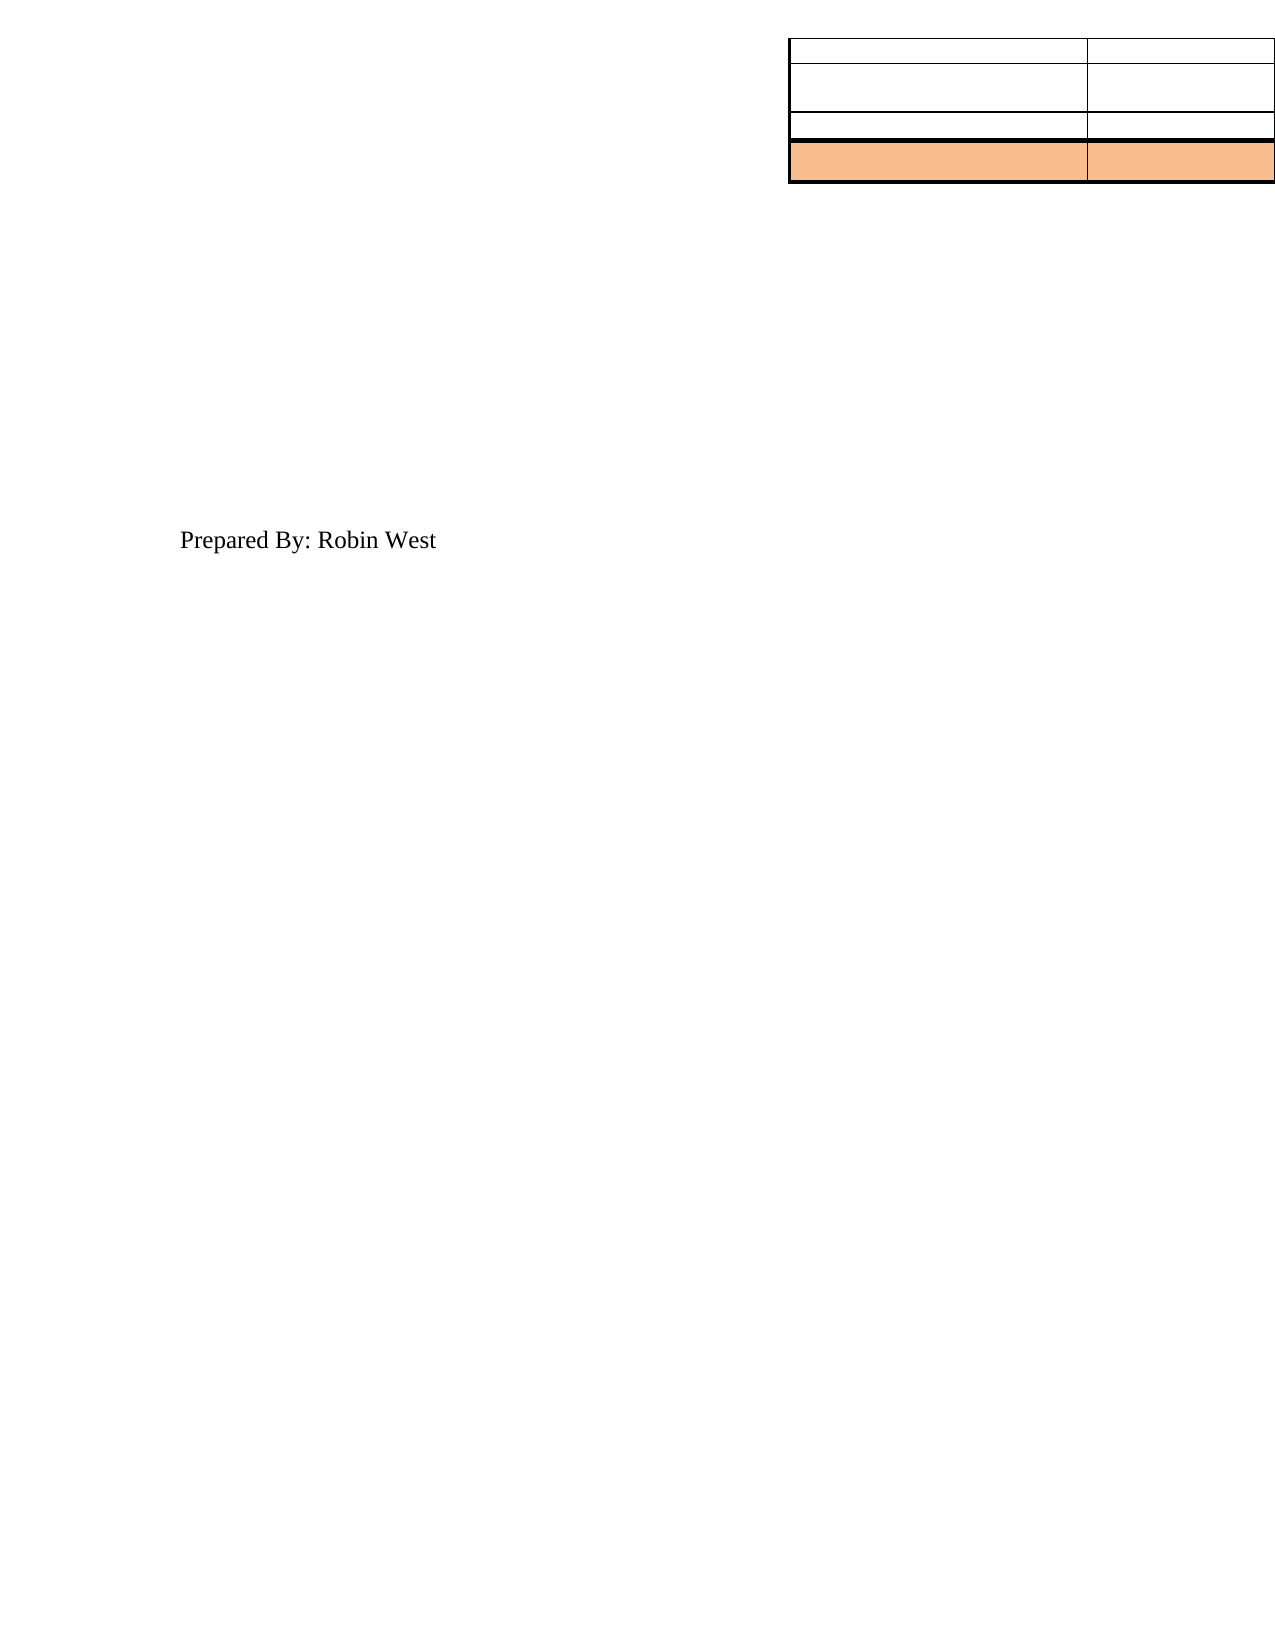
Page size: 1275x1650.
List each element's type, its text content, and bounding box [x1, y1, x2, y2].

text Prepared By: Robin West [180, 522, 1245, 555]
table_cell [791, 39, 1087, 62]
table_cell [791, 64, 1087, 111]
table_cell [1088, 143, 1274, 180]
table_cell [1088, 39, 1274, 62]
table_cell [1088, 113, 1274, 138]
table_cell [791, 143, 1087, 180]
table_cell [1088, 64, 1274, 111]
table_cell [791, 113, 1087, 138]
